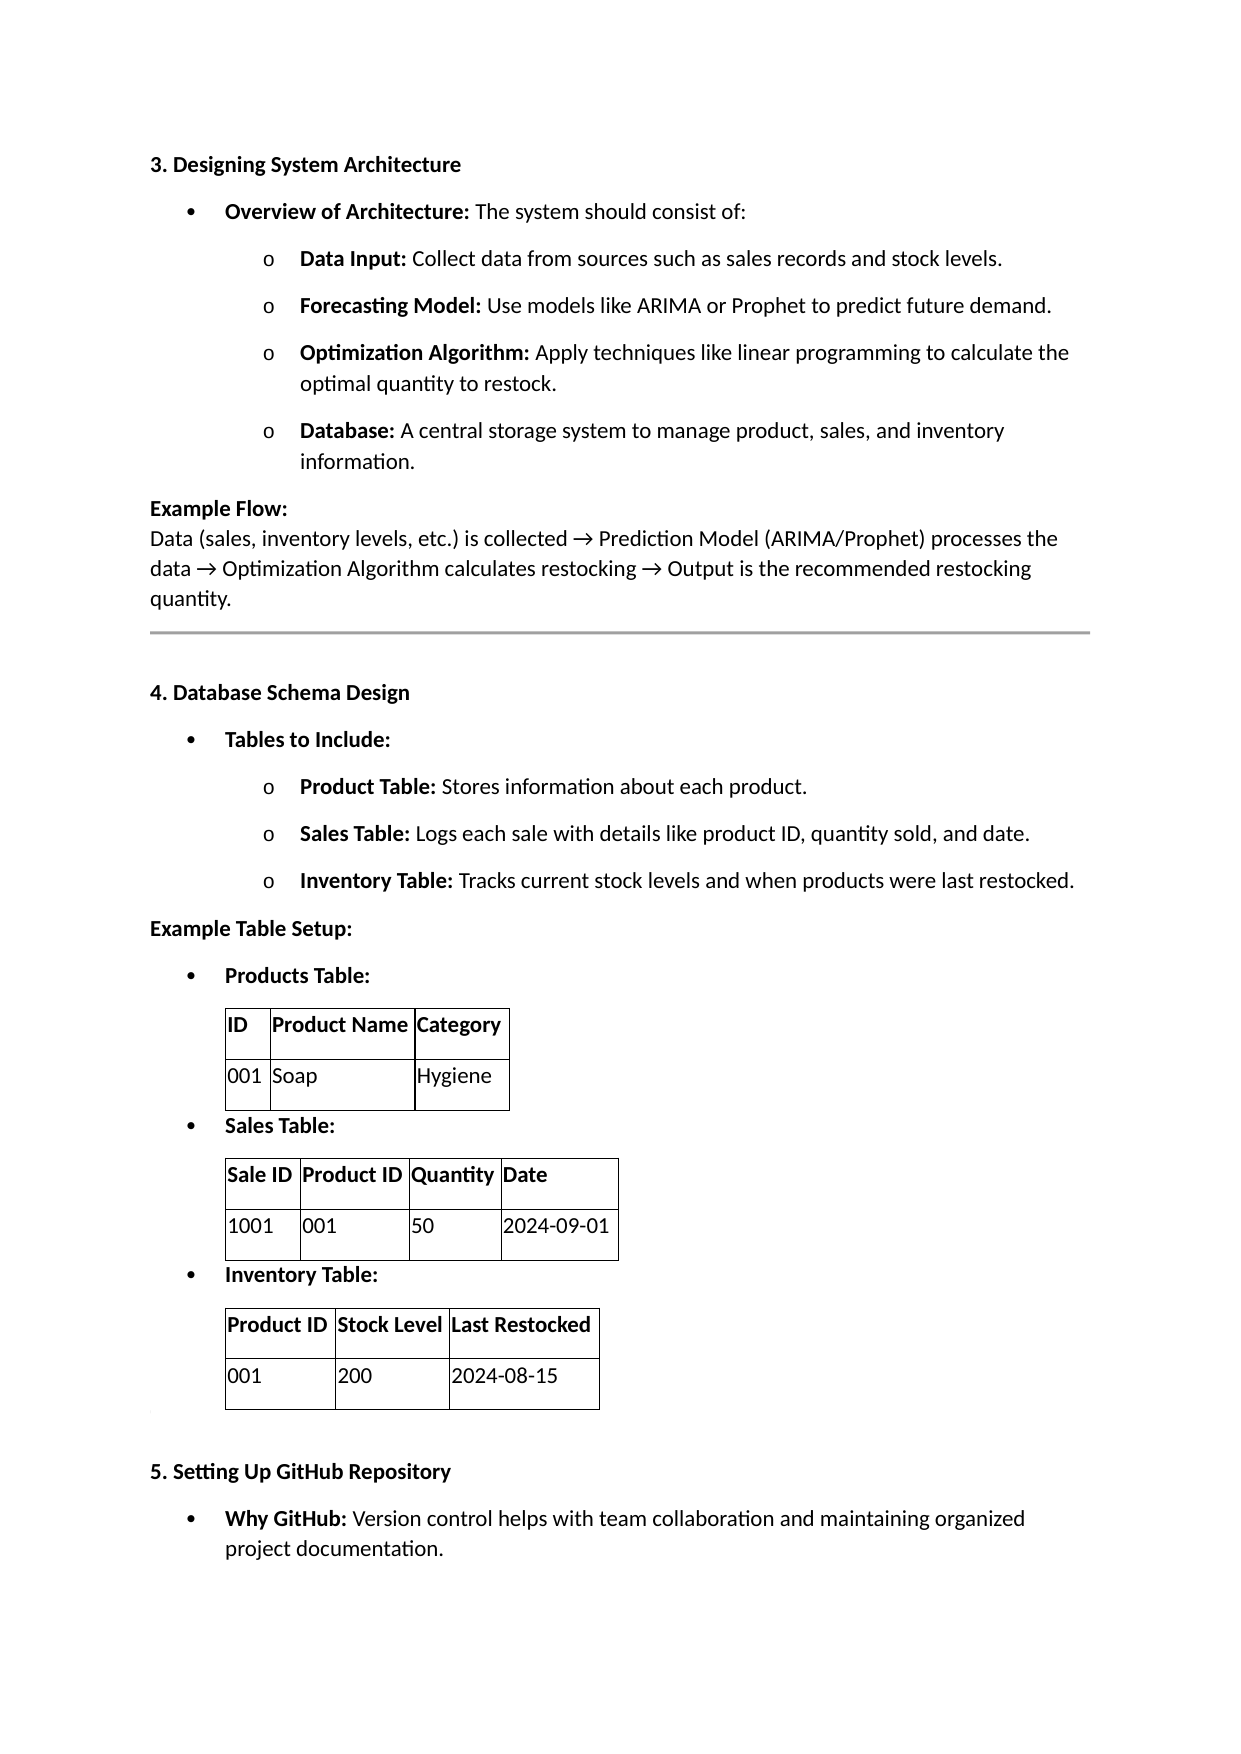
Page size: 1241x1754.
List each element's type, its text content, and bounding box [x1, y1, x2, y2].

table_header ID [226, 1009, 270, 1059]
table_header Product ID [226, 1309, 335, 1358]
table_cell Soap [271, 1060, 414, 1110]
table_cell 2024-09-01 [502, 1210, 618, 1259]
table_cell 50 [410, 1210, 501, 1259]
table_header Sale ID [226, 1159, 300, 1208]
text Example Flow: Data (sales, inventory levels, etc.) is collected → Prediction Model (ARIMA/Prophet) processes the data → Optimization Algorithm calculates restocking → Output is the recommended restocking quantity. [150, 494, 1090, 612]
list Product Table: Stores information about each product. [262, 772, 1090, 800]
list Database: A central storage system to manage product, sales, and inventory information. [262, 416, 1090, 475]
table_cell 200 [336, 1359, 449, 1409]
list Optimization Algorithm: Apply techniques like linear programming to calculate the optimal quantity to restock. [262, 338, 1090, 397]
table_cell 001 [301, 1210, 409, 1259]
list Tables to Include: [187, 725, 1090, 753]
list Why GitHub: Version control helps with team collaboration and maintaining organized project documentation. [187, 1504, 1090, 1562]
table_header Last Restocked [450, 1309, 599, 1358]
list Products Table: [187, 961, 1090, 989]
table_header Date [502, 1159, 618, 1208]
table_header Stock Level [336, 1309, 449, 1358]
table_cell 1001 [226, 1210, 300, 1259]
text 5. Setting Up GitHub Repository [150, 1457, 1090, 1485]
list Sales Table: Logs each sale with details like product ID, quantity sold, and date. [262, 819, 1090, 848]
table_cell 001 [226, 1060, 270, 1110]
text 3. Designing System Architecture [150, 150, 1090, 178]
table_header Category [416, 1009, 509, 1059]
list Forecasting Model: Use models like ARIMA or Prophet to predict future demand. [262, 291, 1090, 320]
table_cell 2024-08-15 [450, 1359, 599, 1409]
list Inventory Table: Tracks current stock levels and when products were last restocked. [262, 867, 1090, 895]
table_header Quantity [410, 1159, 501, 1208]
table_header Product Name [271, 1009, 414, 1059]
list Sales Table: [187, 1111, 1090, 1139]
text Example Table Setup: [150, 914, 1090, 942]
text 4. Database Schema Design [150, 678, 1090, 706]
table_cell Hygiene [416, 1060, 509, 1110]
list Overview of Architecture: The system should consist of: [187, 197, 1090, 225]
table_cell 001 [226, 1359, 335, 1409]
list Data Input: Collect data from sources such as sales records and stock levels. [262, 244, 1090, 272]
list Inventory Table: [187, 1261, 1090, 1288]
table_header Product ID [301, 1159, 409, 1208]
